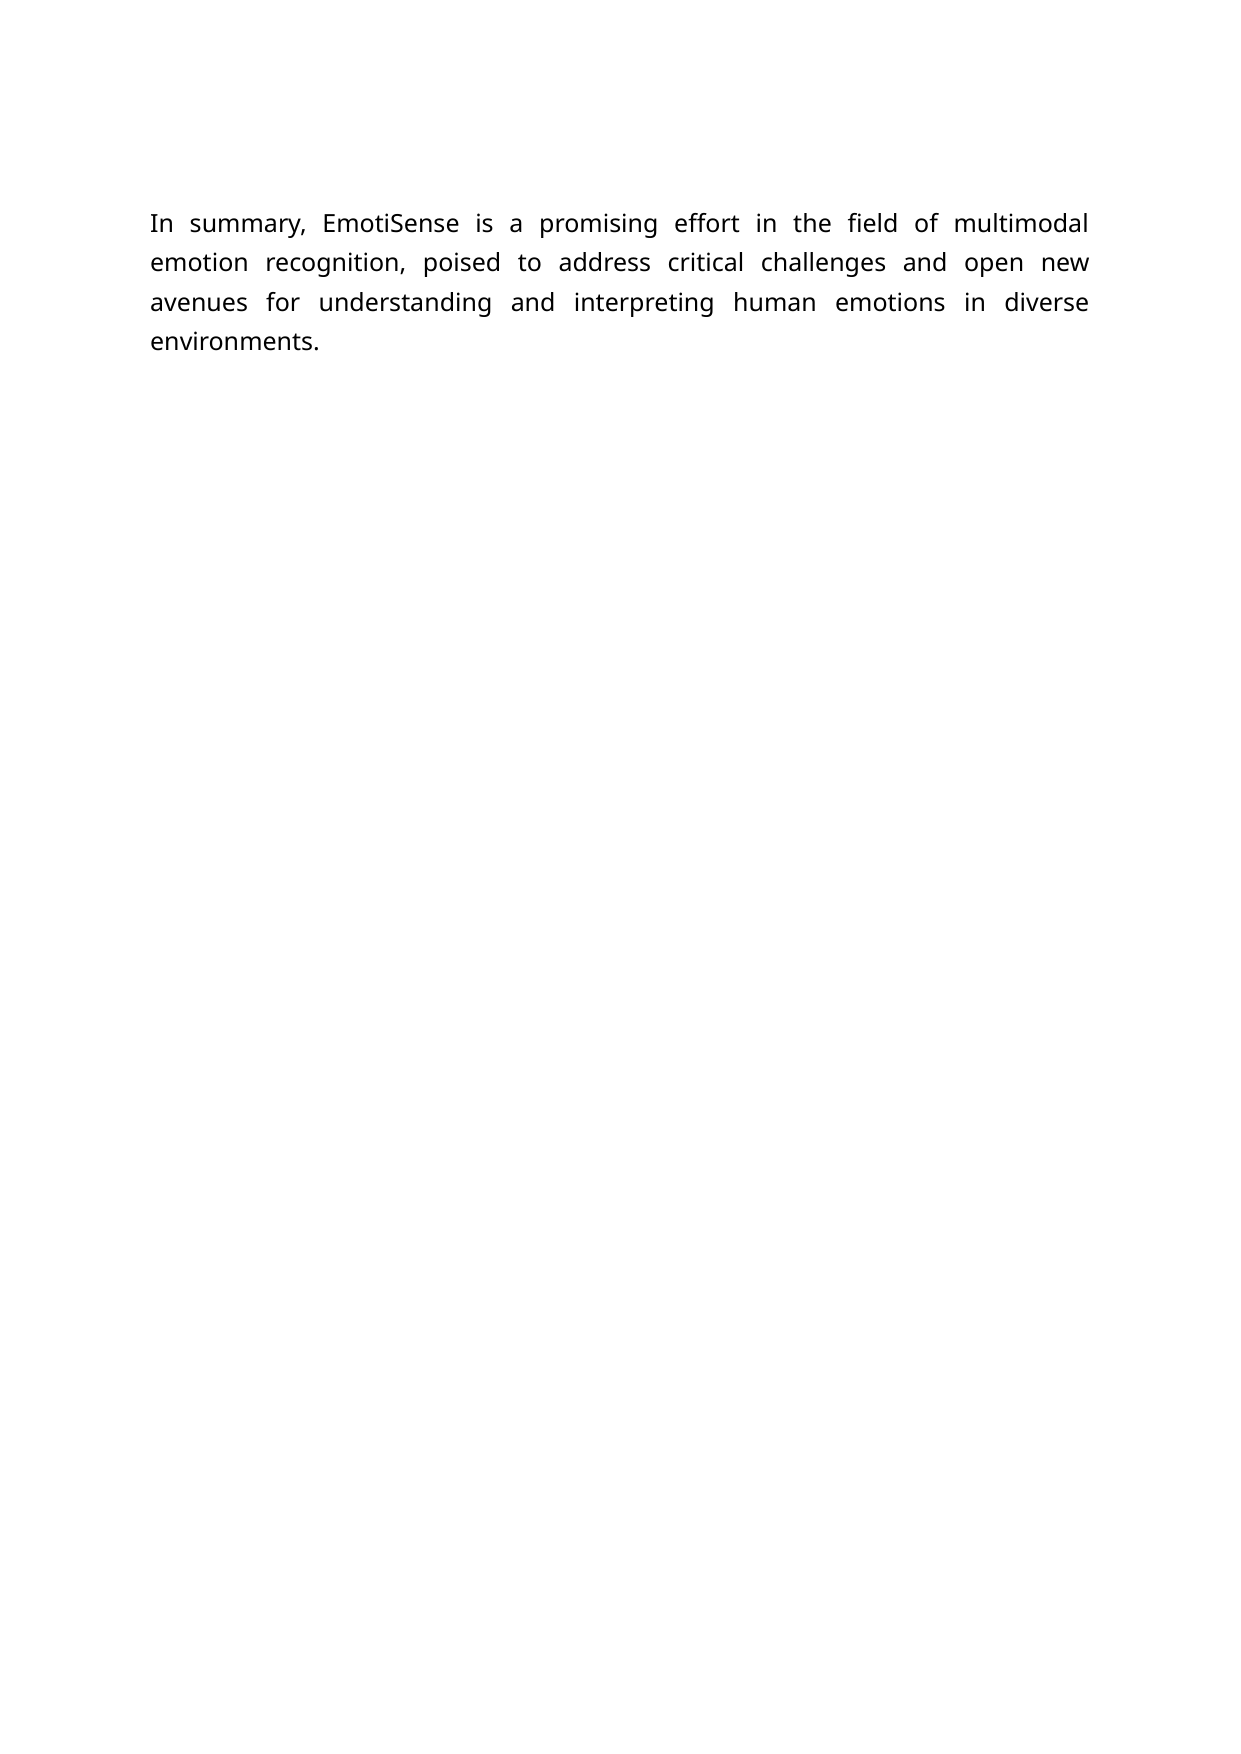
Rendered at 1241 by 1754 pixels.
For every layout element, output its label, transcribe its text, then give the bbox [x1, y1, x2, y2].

text In summary, EmotiSense is a promising effort in the field of multimodal emotion recognition, poised to address critical challenges and open new avenues for understanding and interpreting human emotions in diverse environments. [150, 206, 1090, 357]
